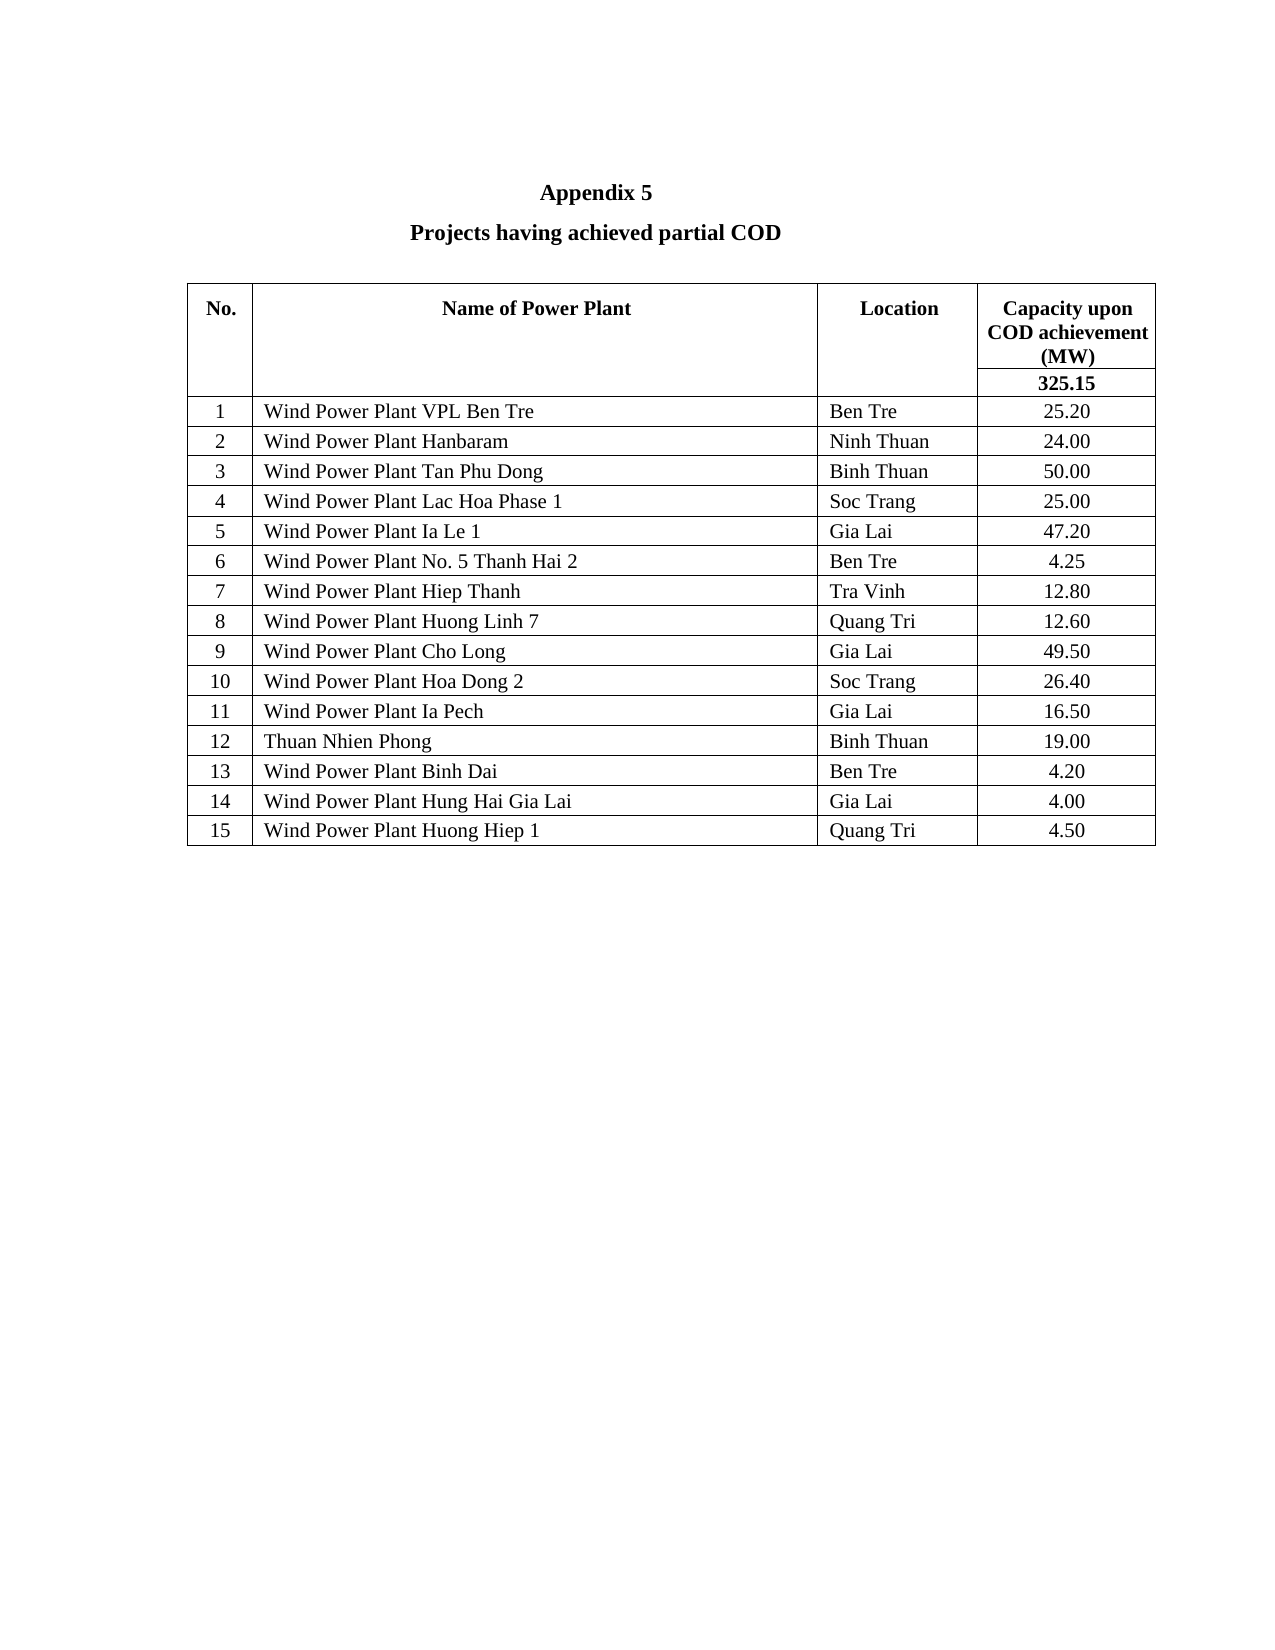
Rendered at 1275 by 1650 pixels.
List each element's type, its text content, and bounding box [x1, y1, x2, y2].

table_cell 13 [188, 756, 252, 785]
table_cell 26.40 [978, 666, 1155, 695]
table_cell Ben Tre [818, 397, 977, 426]
table_cell 12.80 [978, 576, 1155, 605]
table_cell Quang Tri [818, 816, 977, 845]
table_cell Gia Lai [818, 517, 977, 545]
table_cell 25.00 [978, 486, 1155, 516]
table_cell 16.50 [978, 696, 1155, 725]
table_cell 10 [188, 666, 252, 695]
table_cell Wind Power Plant Hiep Thanh [253, 576, 817, 605]
table_cell 4.20 [978, 756, 1155, 785]
table_cell 11 [188, 696, 252, 725]
table_cell 7 [188, 576, 252, 605]
table_cell Wind Power Plant No. 5 Thanh Hai 2 [253, 546, 817, 575]
table_cell Binh Thuan [818, 726, 977, 755]
table_cell 8 [188, 606, 252, 635]
text Appendix 5 [150, 179, 1042, 206]
table_cell 24.00 [978, 427, 1155, 455]
table_cell 25.20 [978, 397, 1155, 426]
table_cell Ninh Thuan [818, 427, 977, 455]
table_cell 49.50 [978, 636, 1155, 665]
table_cell Wind Power Plant Huong Hiep 1 [253, 816, 817, 845]
table_cell 4 [188, 486, 252, 516]
table_cell Gia Lai [818, 696, 977, 725]
table_cell Wind Power Plant Hung Hai Gia Lai [253, 786, 817, 815]
table_cell 3 [188, 456, 252, 485]
table_cell Wind Power Plant Hoa Dong 2 [253, 666, 817, 695]
table_cell 4.25 [978, 546, 1155, 575]
table_cell 2 [188, 427, 252, 455]
table_header Name of Power Plant [253, 284, 817, 396]
table_cell Wind Power Plant Ia Pech [253, 696, 817, 725]
text Projects having achieved partial COD [150, 219, 1042, 245]
table_cell Wind Power Plant Tan Phu Dong [253, 456, 817, 485]
table_cell Ben Tre [818, 756, 977, 785]
table_cell Soc Trang [818, 486, 977, 516]
table_header Location [818, 284, 977, 396]
table_cell Wind Power Plant VPL Ben Tre [253, 397, 817, 426]
table_header Capacity upon COD achievement (MW) [978, 284, 1155, 368]
table_cell 6 [188, 546, 252, 575]
table_cell Tra Vinh [818, 576, 977, 605]
table_cell Wind Power Plant Lac Hoa Phase 1 [253, 486, 817, 516]
table_cell 50.00 [978, 456, 1155, 485]
table_cell Binh Thuan [818, 456, 977, 485]
table_cell Gia Lai [818, 636, 977, 665]
table_cell 9 [188, 636, 252, 665]
table_header No. [188, 284, 252, 396]
table_cell 12.60 [978, 606, 1155, 635]
table_cell 47.20 [978, 517, 1155, 545]
table_cell 325.15 [978, 369, 1155, 396]
table_cell Wind Power Plant Hanbaram [253, 427, 817, 455]
table_cell 14 [188, 786, 252, 815]
table_cell Thuan Nhien Phong [253, 726, 817, 755]
table_cell Wind Power Plant Ia Le 1 [253, 517, 817, 545]
table_cell Wind Power Plant Cho Long [253, 636, 817, 665]
table_cell Quang Tri [818, 606, 977, 635]
table_cell 15 [188, 816, 252, 845]
table_cell Soc Trang [818, 666, 977, 695]
table_cell 1 [188, 397, 252, 426]
table_cell Ben Tre [818, 546, 977, 575]
table_cell Wind Power Plant Huong Linh 7 [253, 606, 817, 635]
table_cell 4.00 [978, 786, 1155, 815]
table_cell 19.00 [978, 726, 1155, 755]
table_cell 5 [188, 517, 252, 545]
table_cell 4.50 [978, 816, 1155, 845]
table_cell Wind Power Plant Binh Dai [253, 756, 817, 785]
table_cell Gia Lai [818, 786, 977, 815]
table_cell 12 [188, 726, 252, 755]
